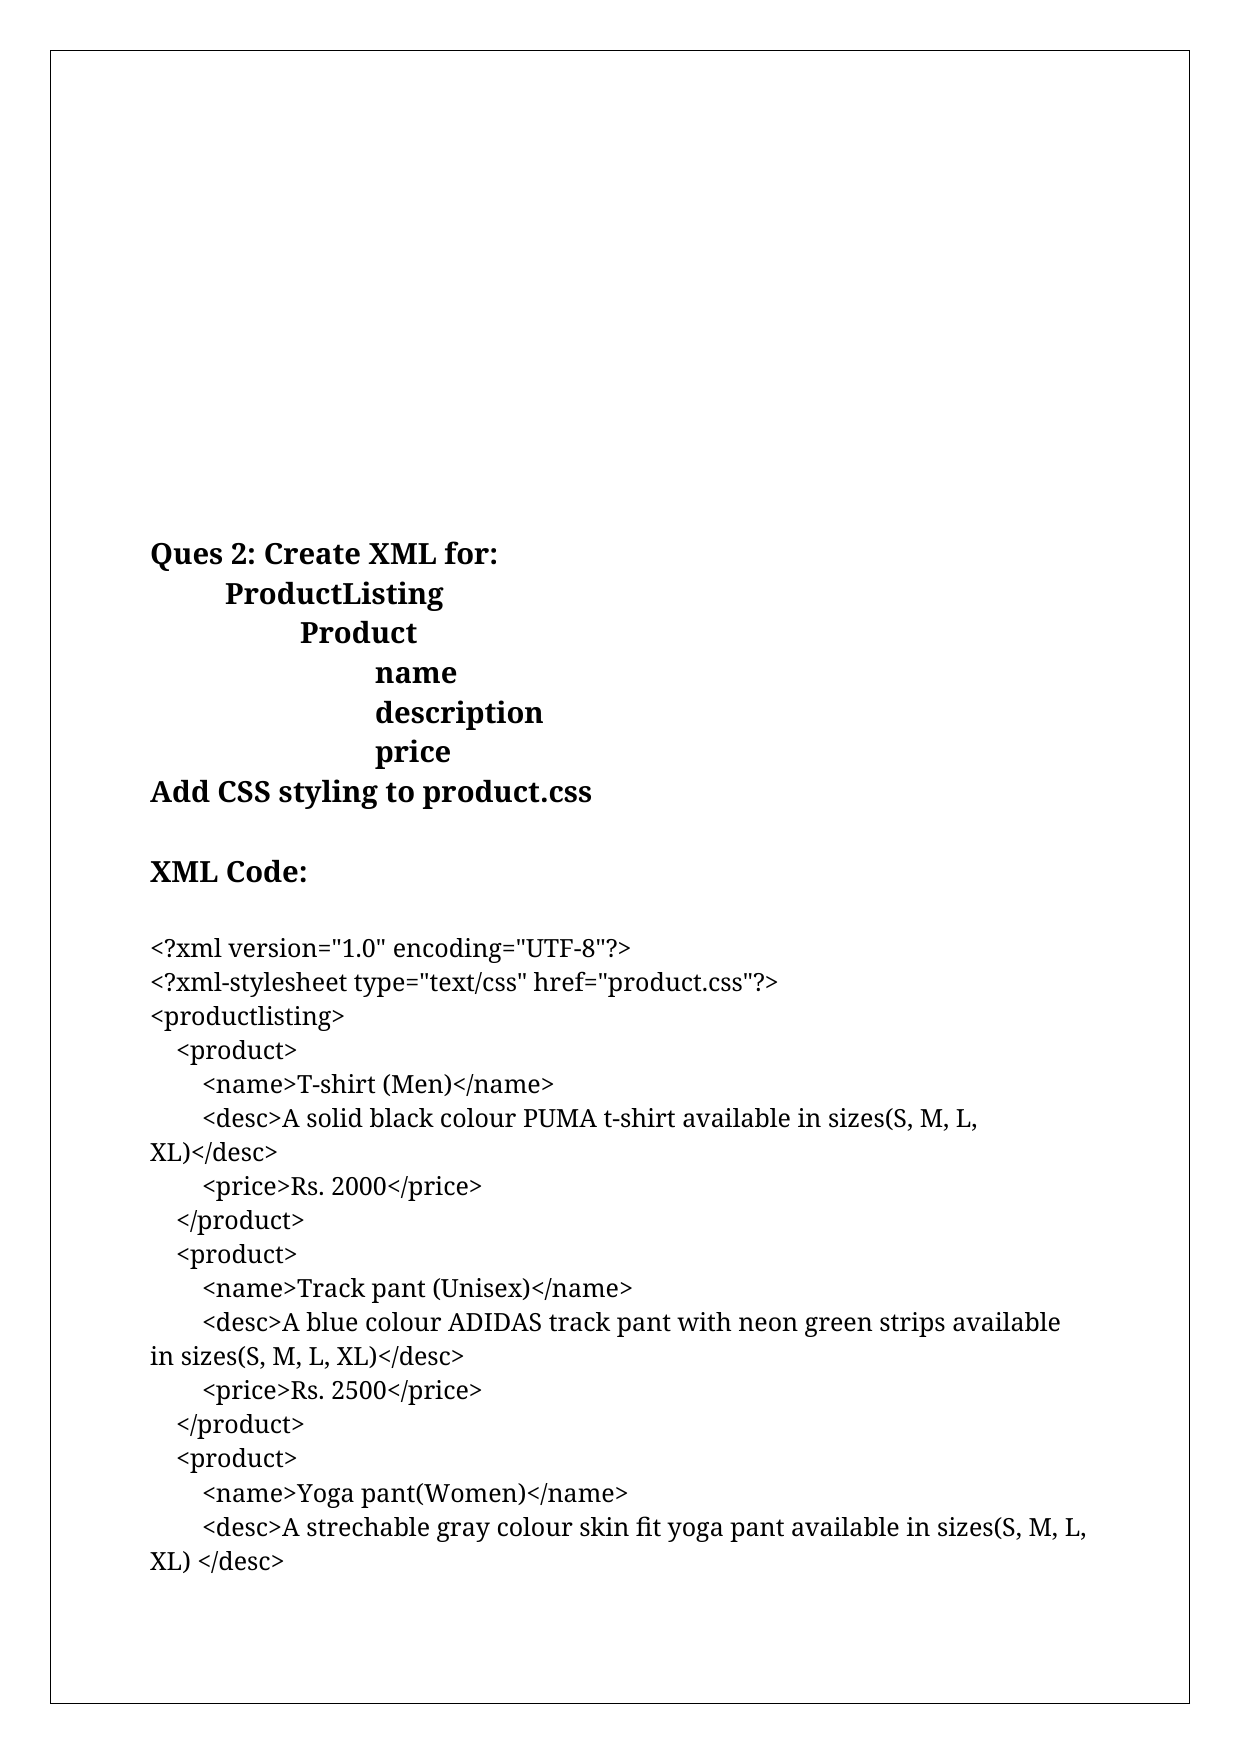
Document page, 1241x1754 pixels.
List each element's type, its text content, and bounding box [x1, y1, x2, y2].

text <product> [150, 1441, 1090, 1475]
text <product> [150, 1237, 1090, 1271]
text <desc>A blue colour ADIDAS track pant with neon green strips available in sizes(S, M, L, XL)</desc> [150, 1305, 1090, 1373]
text <product> [150, 1032, 1090, 1066]
text <?xml version="1.0" encoding="UTF-8"?> [150, 930, 1090, 964]
text <price>Rs. 2000</price> [150, 1169, 1090, 1203]
text <name>Track pant (Unisex)</name> [150, 1271, 1090, 1305]
text </product> [150, 1407, 1090, 1441]
text <?xml-stylesheet type="text/css" href="product.css"?> [150, 964, 1090, 998]
text Add CSS styling to product.css [150, 771, 1090, 811]
text Product [150, 613, 1090, 652]
text <name>T-shirt (Men)</name> [150, 1066, 1090, 1101]
text description [150, 692, 1090, 732]
text Ques 2: Create XML for: [150, 533, 1090, 573]
text <name>Yoga pant(Women)</name> [150, 1475, 1090, 1509]
text ProductListing [150, 573, 1090, 613]
text <price>Rs. 2500</price> [150, 1373, 1090, 1407]
text XML Code: [150, 851, 1090, 891]
text <desc>A strechable gray colour skin fit yoga pant available in sizes(S, M, L, XL) </desc> [150, 1509, 1090, 1577]
text <desc>A solid black colour PUMA t-shirt available in sizes(S, M, L, XL)</desc> [150, 1101, 1090, 1169]
text <productlisting> [150, 998, 1090, 1032]
text name [150, 652, 1090, 692]
text price [150, 732, 1090, 771]
text </product> [150, 1203, 1090, 1237]
